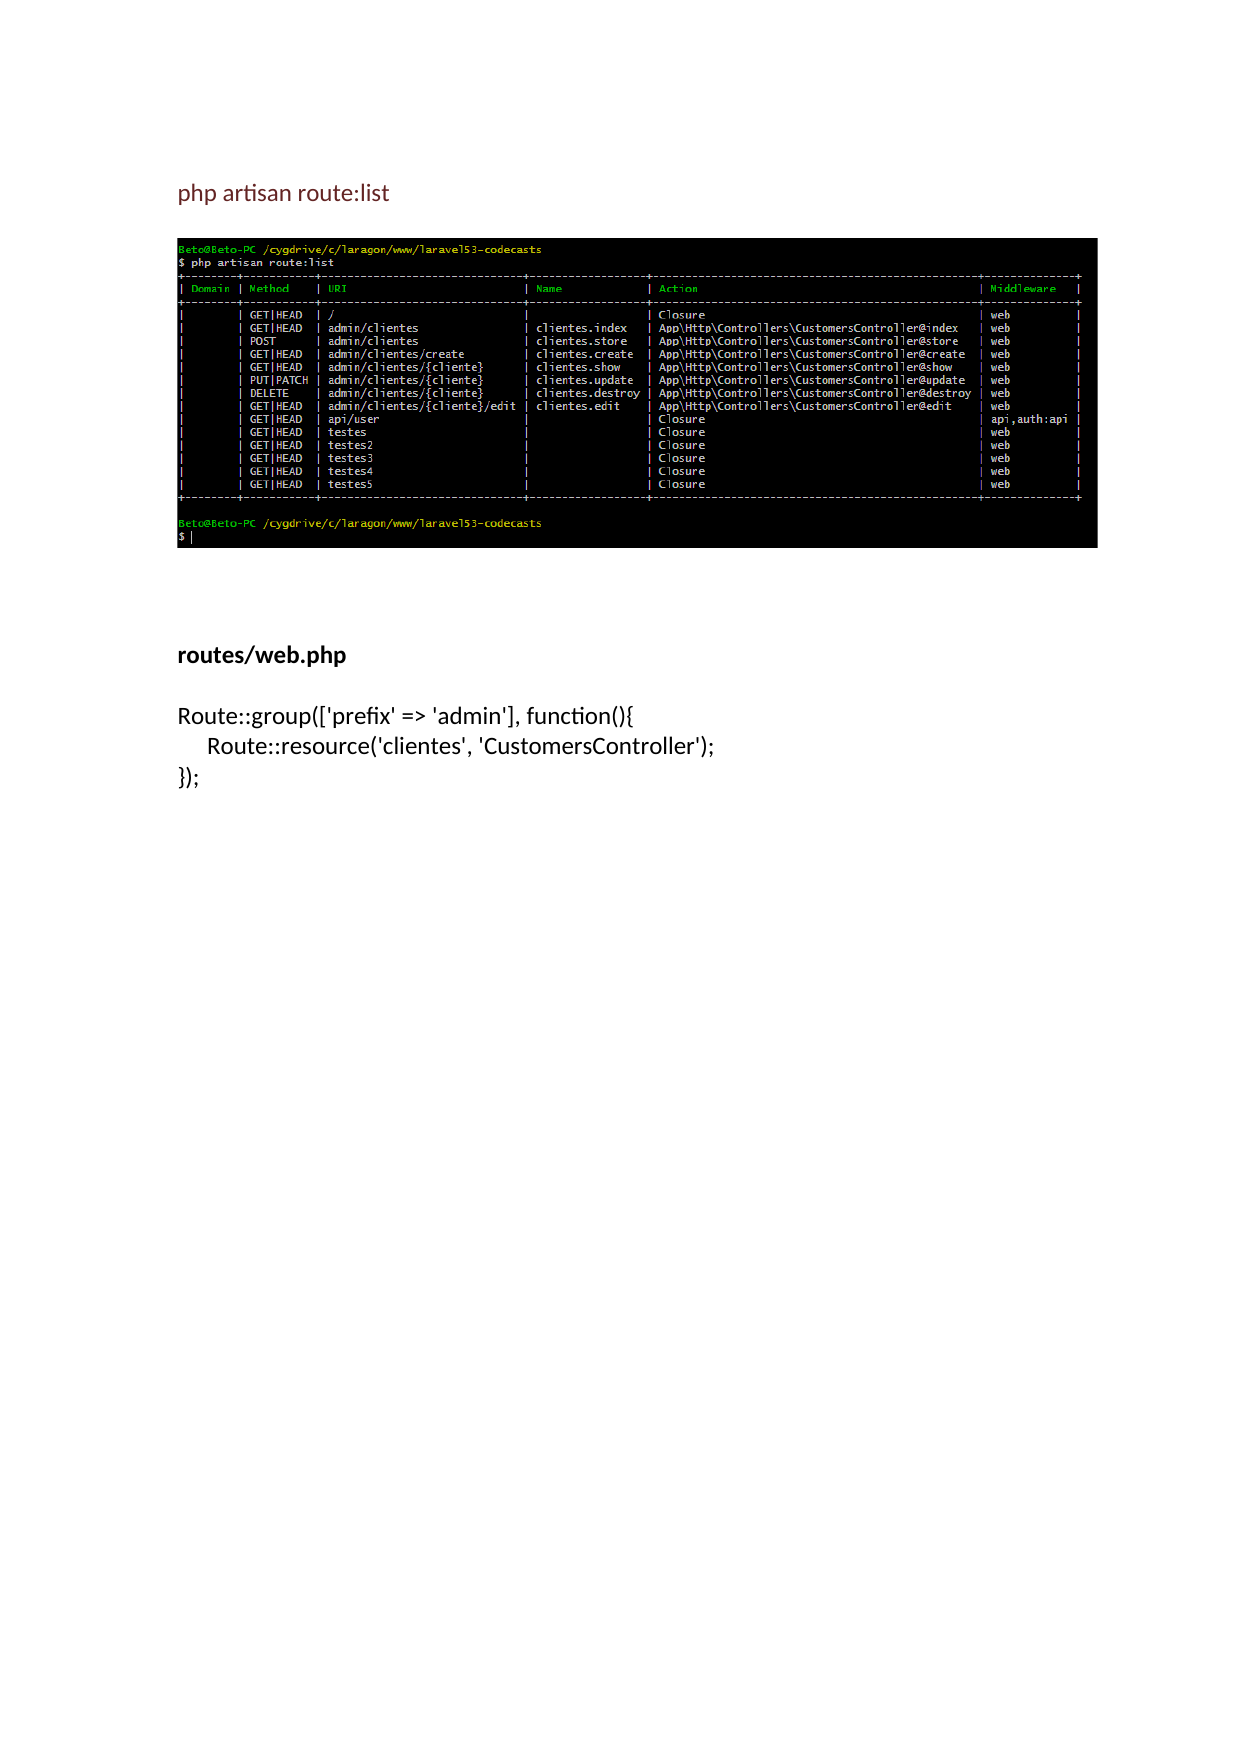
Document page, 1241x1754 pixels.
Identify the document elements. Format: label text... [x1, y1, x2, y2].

text }); [177, 761, 1122, 791]
picture [177, 238, 1098, 548]
text Route::resource('clientes', 'CustomersController'); [177, 730, 1122, 761]
text Route::group(['prefix' => 'admin'], function(){ [177, 700, 1122, 730]
text php artisan route:list [177, 177, 1122, 208]
text routes/web.php [177, 639, 1122, 669]
